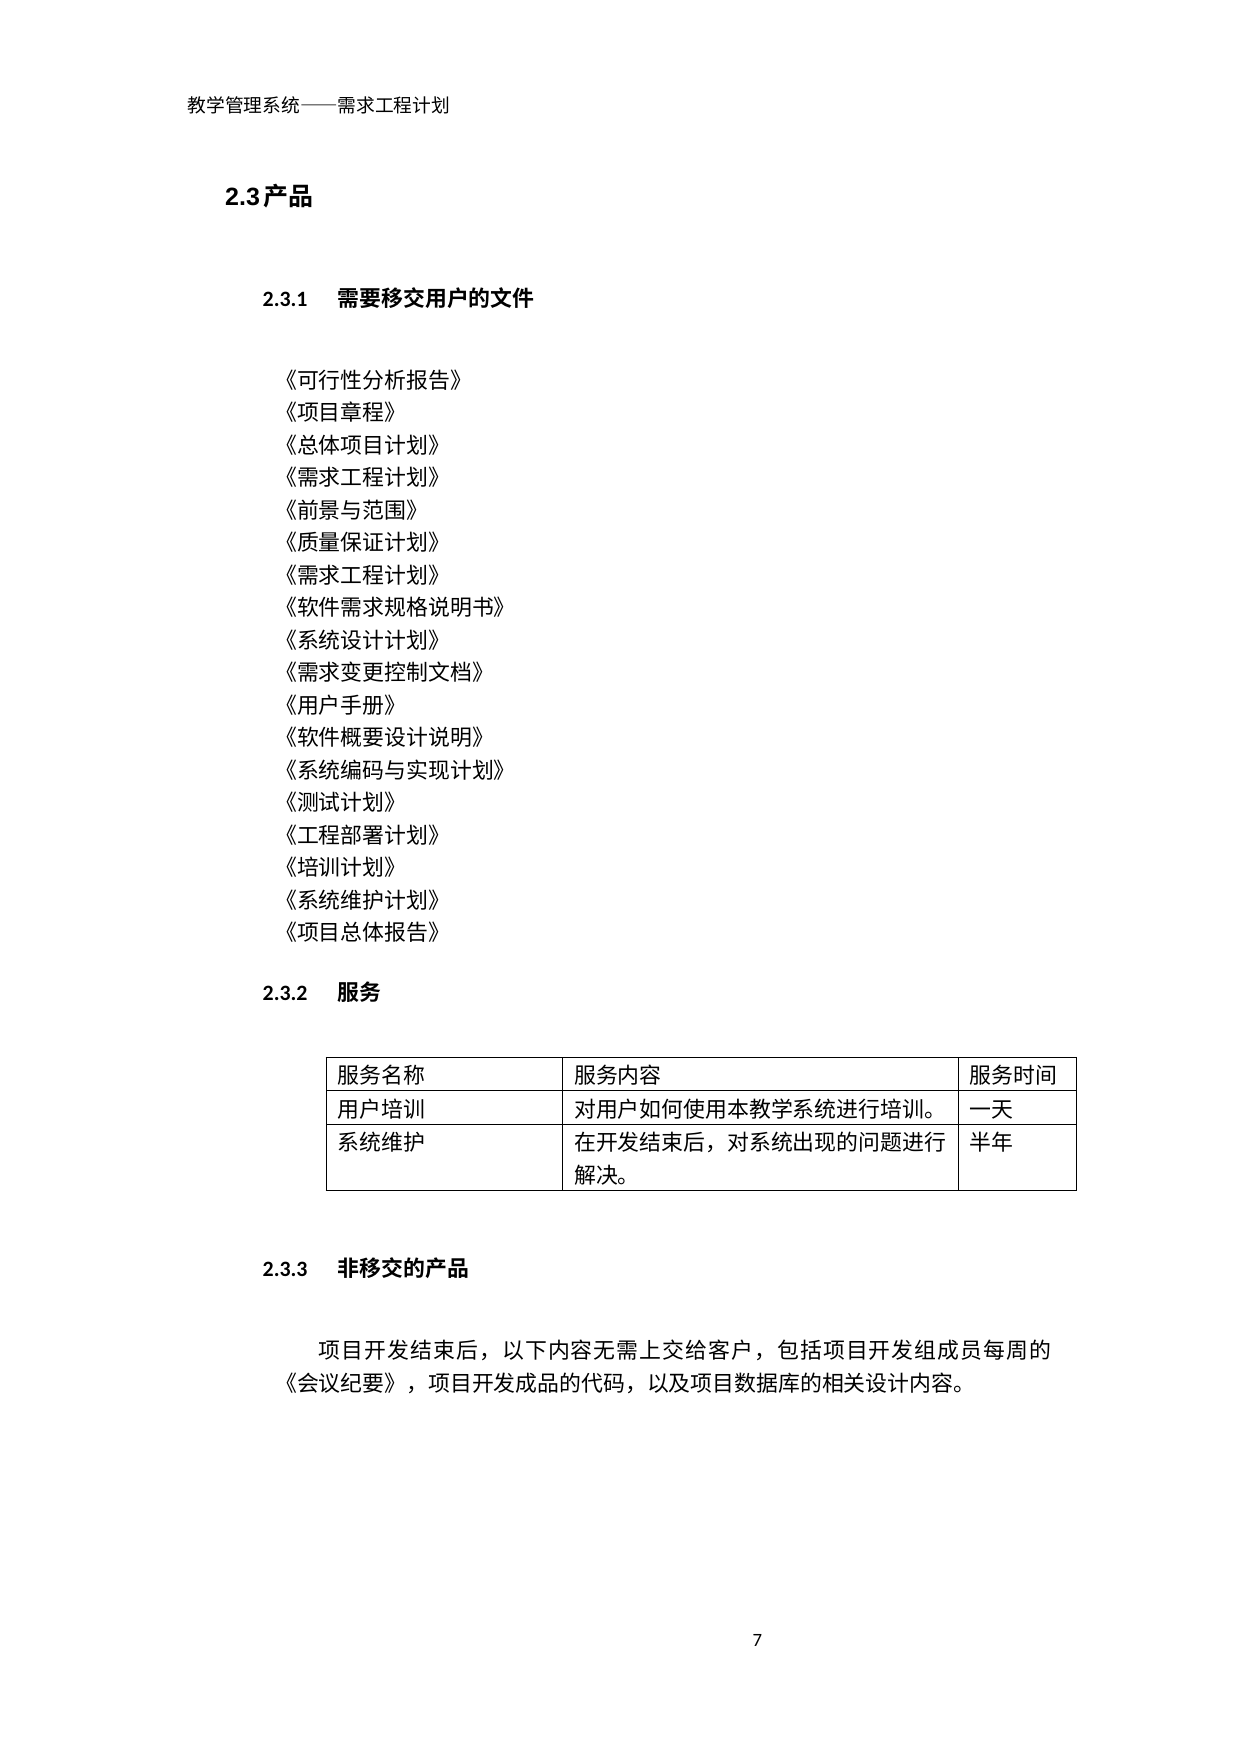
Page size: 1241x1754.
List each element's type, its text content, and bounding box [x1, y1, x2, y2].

table_header 服务时间 [959, 1058, 1076, 1090]
text 《可行性分析报告》 [231, 362, 1053, 395]
text 《质量保证计划》 [231, 525, 1053, 557]
text 《总体项目计划》 [231, 427, 1053, 460]
text 《系统编码与实现计划》 [231, 752, 1053, 785]
text 《用户手册》 [231, 687, 1053, 720]
table_cell 系统维护 [327, 1125, 562, 1190]
table_cell 一天 [959, 1091, 1076, 1124]
table_cell 对用户如何使用本教学系统进行培训。 [563, 1091, 958, 1124]
text 《培训计划》 [231, 850, 1053, 882]
text 《项目章程》 [231, 395, 1053, 427]
table_header 服务名称 [327, 1058, 562, 1090]
subtitle 非移交的产品 [262, 1251, 1053, 1283]
text 《需求工程计划》 [231, 460, 1053, 492]
text 《软件需求规格说明书》 [231, 590, 1053, 622]
text 《项目总体报告》 [231, 915, 1053, 947]
subtitle 需要移交用户的文件 [262, 280, 1053, 313]
text 《需求变更控制文档》 [231, 655, 1053, 687]
text 《系统设计计划》 [231, 622, 1053, 655]
text 《工程部署计划》 [231, 817, 1053, 850]
subtitle 服务 [262, 974, 1053, 1007]
text 《系统维护计划》 [231, 882, 1053, 915]
text 《测试计划》 [231, 785, 1053, 817]
subtitle 产品 [225, 162, 1053, 227]
text 项目开发结束后，以下内容无需上交给客户，包括项目开发组成员每周的《会议纪要》，项目开发成品的代码，以及项目数据库的相关设计内容。 [275, 1333, 1053, 1398]
text 《前景与范围》 [231, 492, 1053, 525]
table_cell 在开发结束后，对系统出现的问题进行解决。 [563, 1125, 958, 1190]
text 《软件概要设计说明》 [231, 720, 1053, 752]
text 《需求工程计划》 [231, 557, 1053, 590]
table_cell 半年 [959, 1125, 1076, 1190]
table_header 服务内容 [563, 1058, 958, 1090]
table_cell 用户培训 [327, 1091, 562, 1124]
